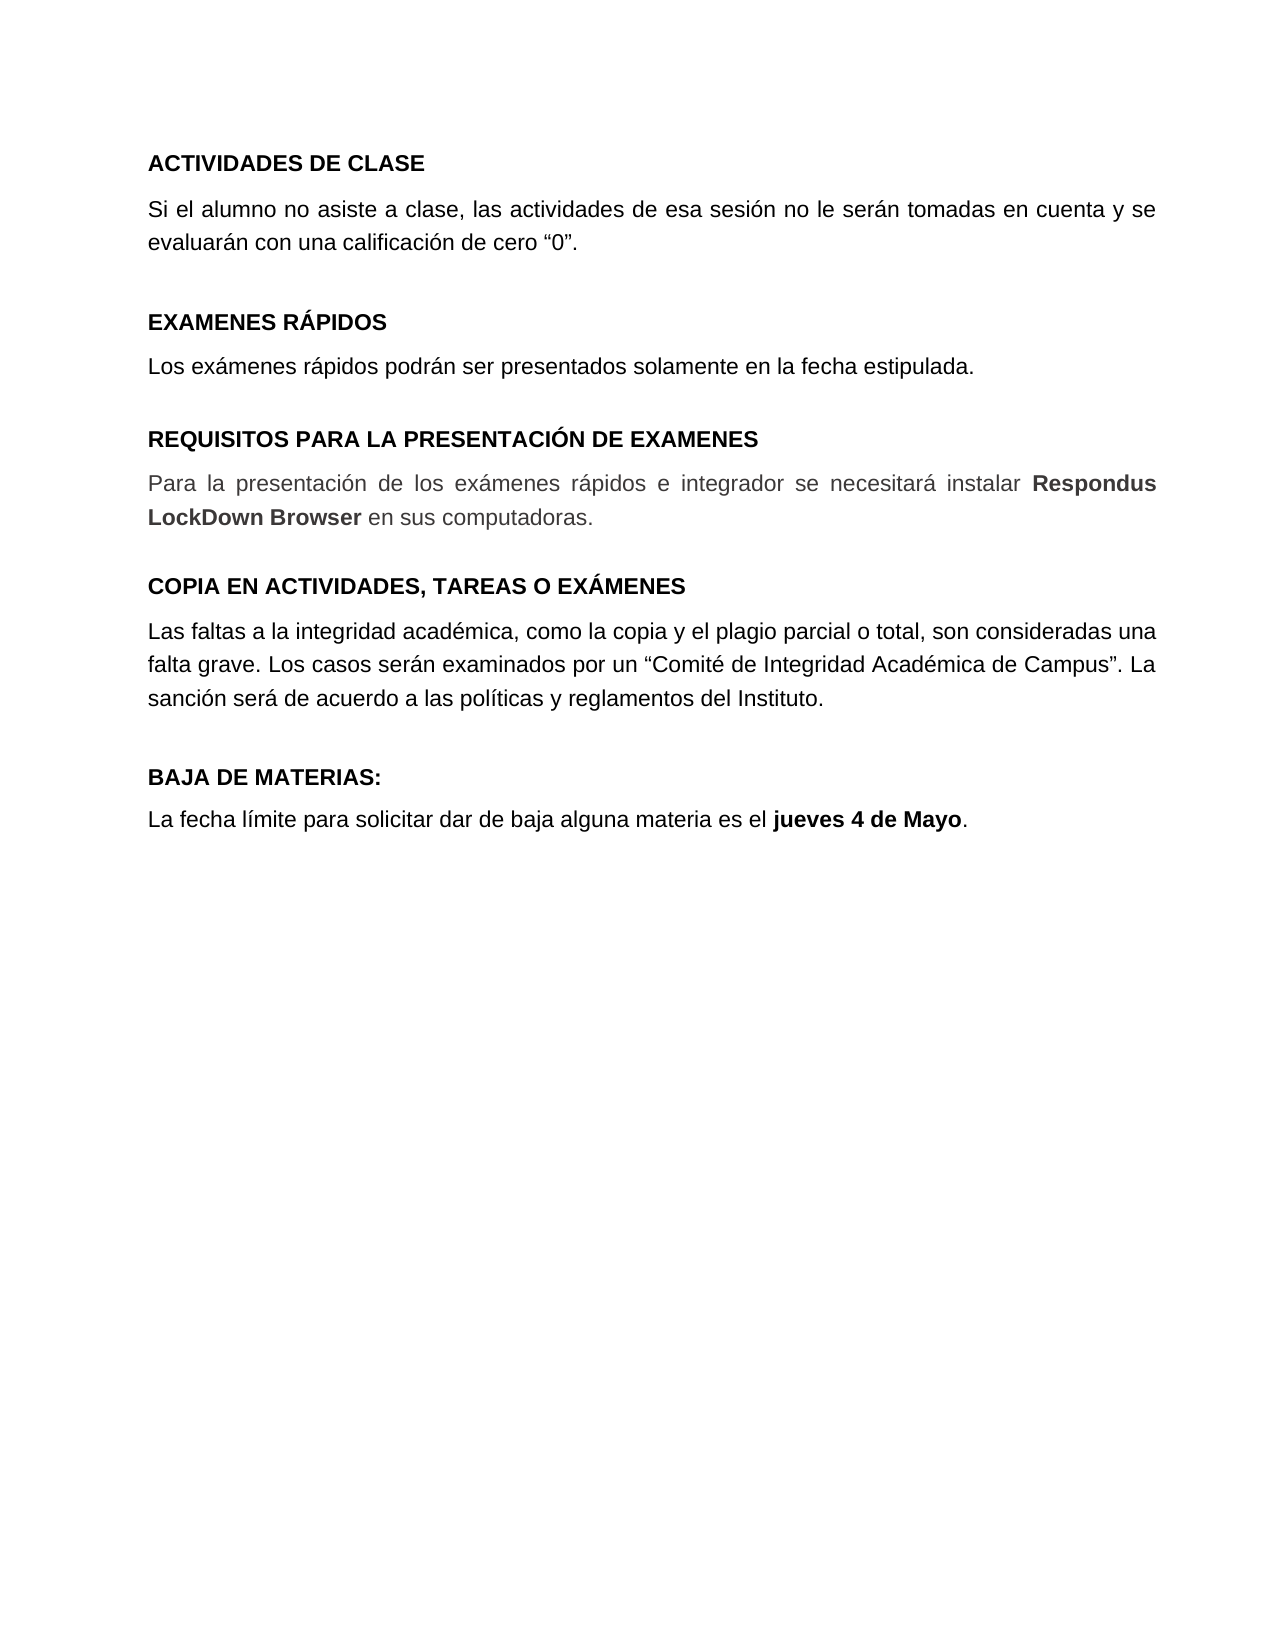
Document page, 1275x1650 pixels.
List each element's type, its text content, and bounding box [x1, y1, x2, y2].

text REQUISITOS PARA LA PRESENTACIÓN DE EXAMENES [148, 426, 1157, 452]
text BAJA DE MATERIAS: [148, 759, 1157, 792]
text Si el alumno no asiste a clase, las actividades de esa sesión no le serán tomadas en cuenta y se evaluarán con una calificación de cero “0”. [148, 191, 1157, 257]
text Las faltas a la integridad académica, como la copia y el plagio parcial o total, son consideradas una falta grave. Los casos serán examinados por un “Comité de Integridad Académica de Campus”. La sanción será de acuerdo a las políticas y reglamentos del Instituto. [148, 613, 1157, 713]
text COPIA EN ACTIVIDADES, TAREAS O EXÁMENES [148, 569, 1157, 600]
text Los exámenes rápidos podrán ser presentados solamente en la fecha estipulada. [148, 349, 1157, 380]
text ACTIVIDADES DE CLASE [148, 145, 1130, 178]
text La fecha límite para solicitar dar de baja alguna materia es el jueves 4 de Mayo. [148, 804, 1157, 834]
text Para la presentación de los exámenes rápidos e integrador se necesitará instalar Respondus LockDown Browser en sus computadoras. [148, 465, 1157, 532]
text EXAMENES RÁPIDOS [148, 303, 1130, 337]
